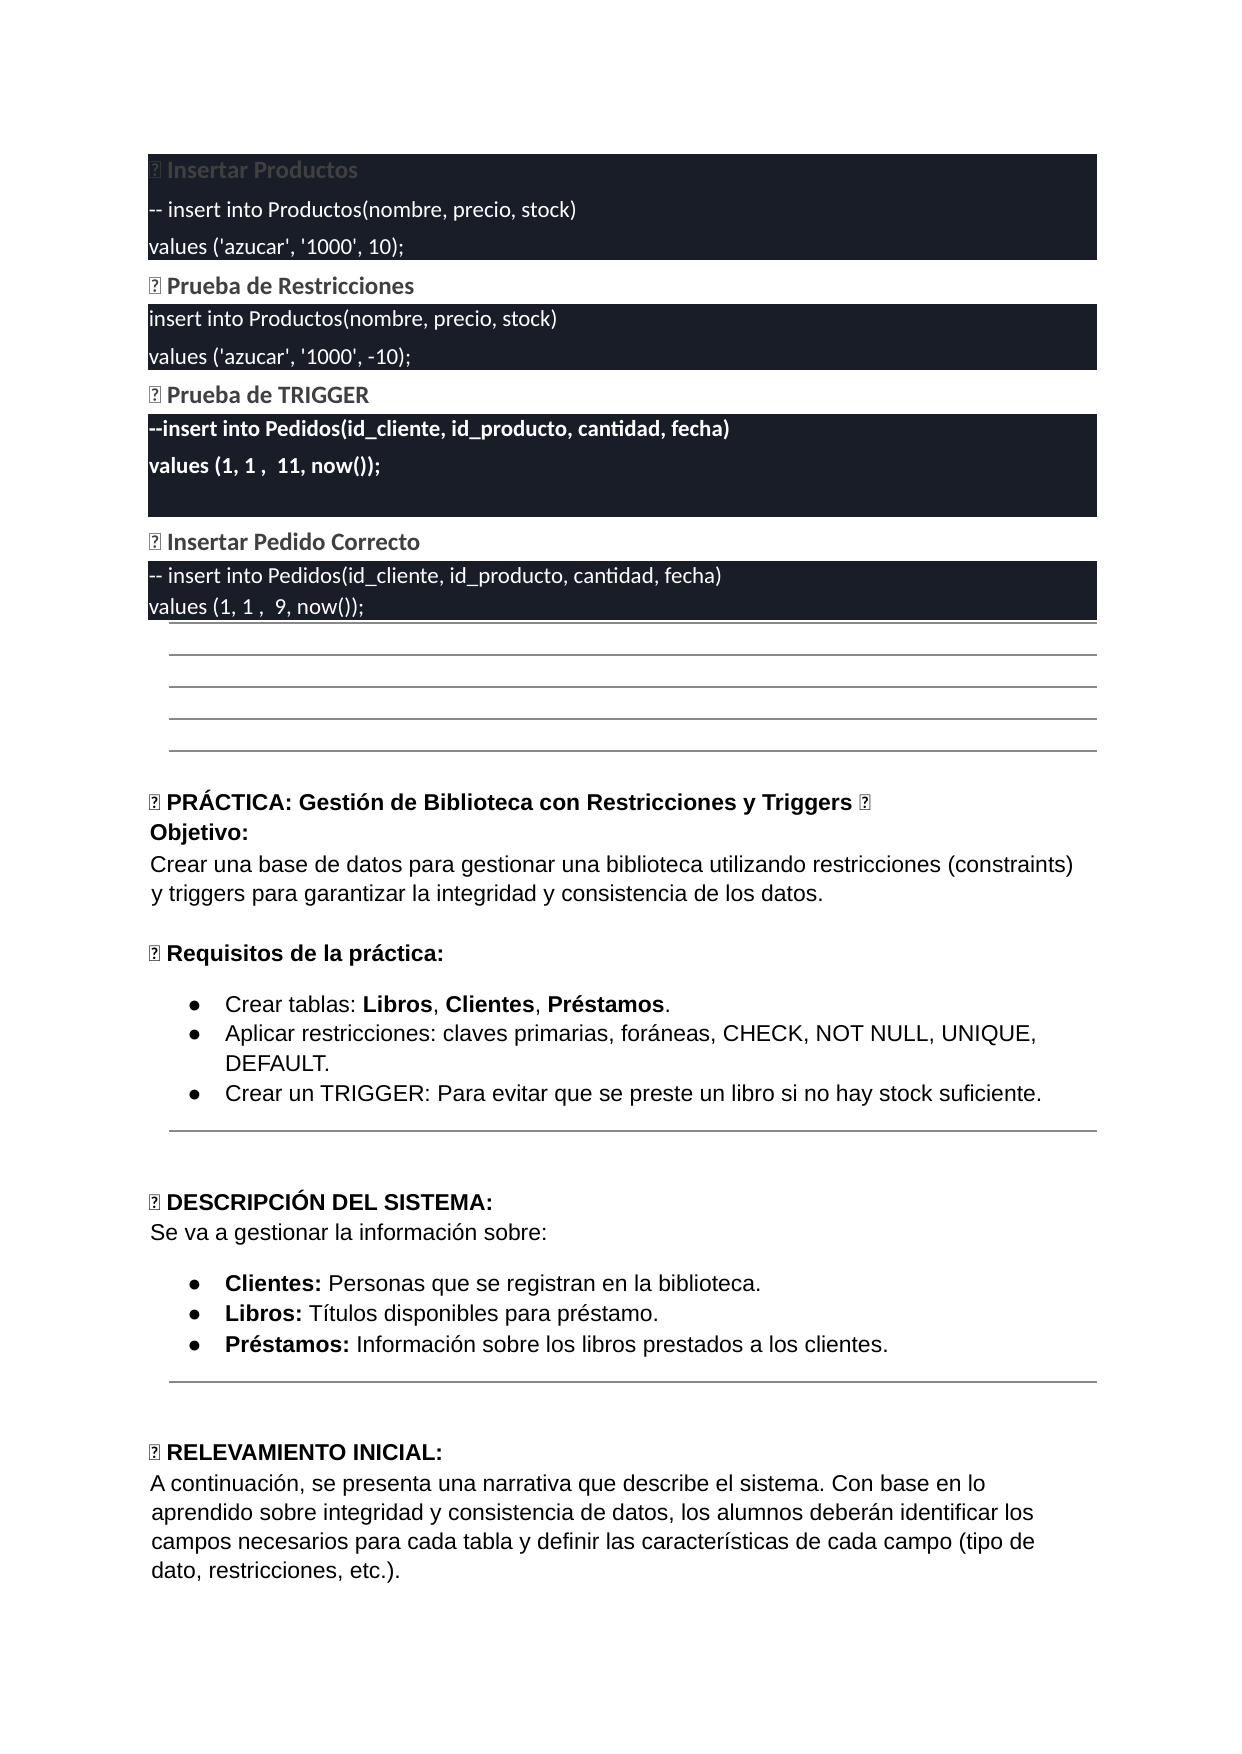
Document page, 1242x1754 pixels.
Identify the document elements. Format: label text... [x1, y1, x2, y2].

text Se va a gestionar la información sobre: [150, 1219, 1091, 1246]
text 🔹 DESCRIPCIÓN DEL SISTEMA: [148, 1188, 1097, 1216]
list Clientes: Personas que se registran en la biblioteca. [187, 1270, 1091, 1297]
text insert into Productos(nombre, precio, stock) [148, 304, 1097, 332]
list Préstamos: Información sobre los libros prestados a los clientes. [187, 1331, 1091, 1357]
text values (1, 1 , 11, now()); [148, 451, 1097, 479]
list Libros: Títulos disponibles para préstamo. [187, 1300, 1091, 1327]
list Crear tablas: Libros, Clientes, Préstamos. [187, 991, 1091, 1017]
text values ('azucar', '1000', 10); [148, 232, 1097, 260]
text ✅ Insertar Productos [148, 154, 1097, 185]
text 📌 Requisitos de la práctica: [148, 939, 1097, 967]
text ❌ Prueba de Restricciones [148, 270, 932, 300]
text values ('azucar', '1000', -10); [148, 342, 1097, 370]
text A continuación, se presenta una narrativa que describe el sistema. Con base en lo aprendido sobre integridad y consistencia de datos, los alumnos deberán identificar los campos necesarios para cada tabla y definir las características de cada campo (tipo de dato, restricciones, etc.). [150, 1470, 1091, 1584]
text Crear una base de datos para gestionar una biblioteca utilizando restricciones (constraints) y triggers para garantizar la integridad y consistencia de los datos. [150, 851, 1091, 906]
text ❌ Prueba de TRIGGER [148, 379, 932, 410]
text --insert into Pedidos(id_cliente, id_producto, cantidad, fecha) [148, 414, 1097, 442]
text 🔹 PRÁCTICA: Gestión de Biblioteca con Restricciones y Triggers 📌 Objetivo: [148, 788, 906, 845]
text ✅ Insertar Pedido Correcto [148, 526, 932, 557]
text -- insert into Productos(nombre, precio, stock) [148, 195, 1097, 223]
text -- insert into Pedidos(id_cliente, id_producto, cantidad, fecha) [148, 561, 1097, 589]
list Aplicar restricciones: claves primarias, foráneas, CHECK, NOT NULL, UNIQUE, DEFAULT. [187, 1020, 1091, 1076]
list Crear un TRIGGER: Para evitar que se preste un libro si no hay stock suficiente. [187, 1080, 1091, 1106]
text 🔹 RELEVAMIENTO INICIAL: [148, 1438, 1097, 1466]
text values (1, 1 , 9, now()); [148, 592, 1097, 620]
